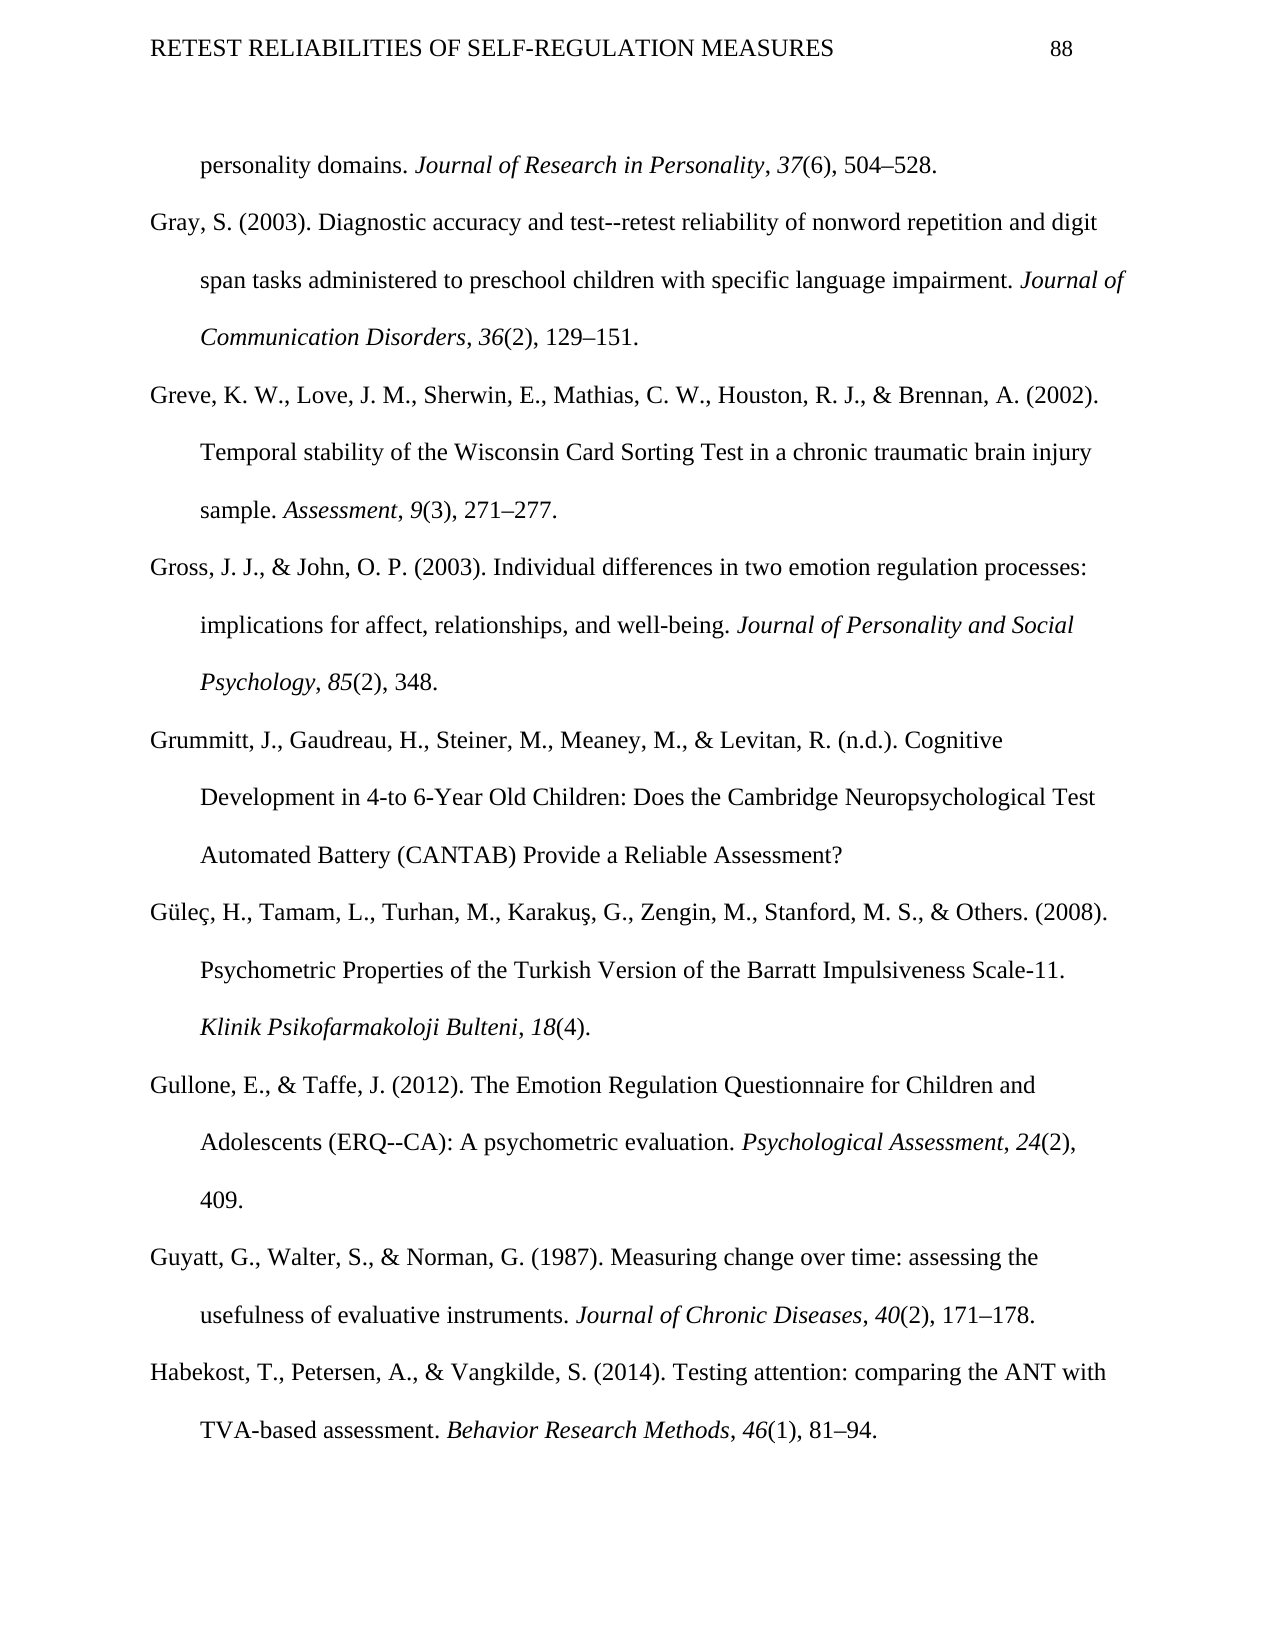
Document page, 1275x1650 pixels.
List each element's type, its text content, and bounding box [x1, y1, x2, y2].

text Güleç, H., Tamam, L., Turhan, M., Karakuş, G., Zengin, M., Stanford, M. S., & Others. (2008). Psychometric Properties of the Turkish Version of the Barratt Impulsiveness Scale-11. Klinik Psikofarmakoloji Bulteni, 18(4). [150, 897, 1125, 1041]
text Gullone, E., & Taffe, J. (2012). The Emotion Regulation Questionnaire for Children and Adolescents (ERQ--CA): A psychometric evaluation. Psychological Assessment, 24(2), 409. [150, 1070, 1125, 1214]
text Greve, K. W., Love, J. M., Sherwin, E., Mathias, C. W., Houston, R. J., & Brennan, A. (2002). Temporal stability of the Wisconsin Card Sorting Test in a chronic traumatic brain injury sample. Assessment, 9(3), 271–277. [150, 380, 1125, 524]
text Gross, J. J., & John, O. P. (2003). Individual differences in two emotion regulation processes: implications for affect, relationships, and well-being. Journal of Personality and Social Psychology, 85(2), 348. [150, 552, 1125, 696]
text Grummitt, J., Gaudreau, H., Steiner, M., Meaney, M., & Levitan, R. (n.d.). Cognitive Development in 4-to 6-Year Old Children: Does the Cambridge Neuropsychological Test Automated Battery (CANTAB) Provide a Reliable Assessment? [150, 725, 1125, 869]
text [150, 150, 1125, 179]
text Gray, S. (2003). Diagnostic accuracy and test--retest reliability of nonword repetition and digit span tasks administered to preschool children with specific language impairment. Journal of Communication Disorders, 36(2), 129–151. [150, 207, 1125, 351]
text Guyatt, G., Walter, S., & Norman, G. (1987). Measuring change over time: assessing the usefulness of evaluative instruments. Journal of Chronic Diseases, 40(2), 171–178. [150, 1242, 1125, 1329]
text Habekost, T., Petersen, A., & Vangkilde, S. (2014). Testing attention: comparing the ANT with TVA-based assessment. Behavior Research Methods, 46(1), 81–94. [150, 1357, 1125, 1444]
